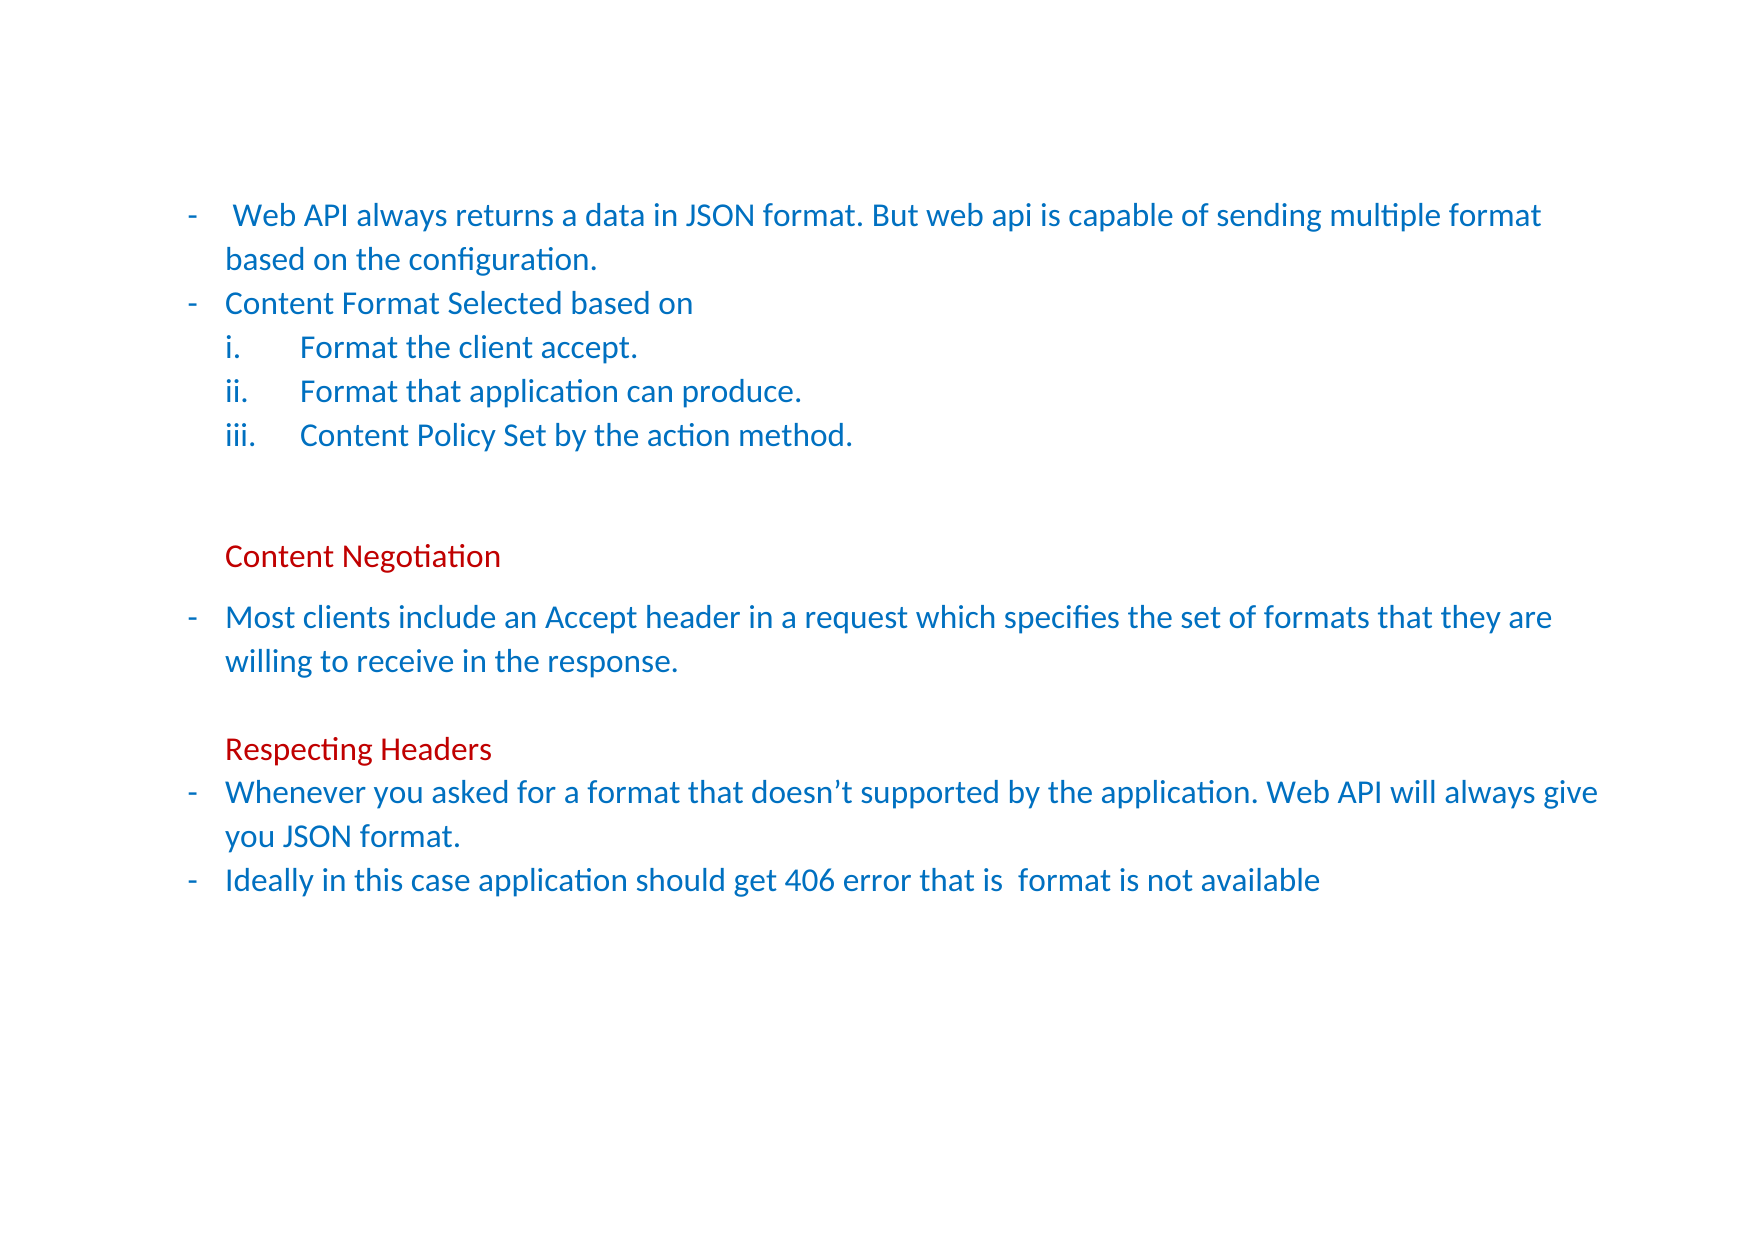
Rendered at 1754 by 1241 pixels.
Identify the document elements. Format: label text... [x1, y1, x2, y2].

list Web API always returns a data in JSON format. But web api is capable of sending multiple format based on the configuration. [187, 194, 1604, 279]
list Ideally in this case application should get 406 error that is format is not available [187, 859, 1604, 900]
list Content Policy Set by the action method. [225, 414, 1604, 454]
list Content Format Selected based on [187, 282, 1604, 323]
list Format the client accept. [225, 326, 1604, 367]
list Whenever you asked for a format that doesn’t supported by the application. Web API will always give you JSON format. [187, 771, 1604, 856]
list Respecting Headers [225, 727, 1604, 768]
text Content Negotiation [225, 535, 1604, 576]
list Format that application can produce. [225, 370, 1604, 411]
list Most clients include an Accept header in a request which specifies the set of formats that they are willing to receive in the response. [187, 596, 1604, 680]
